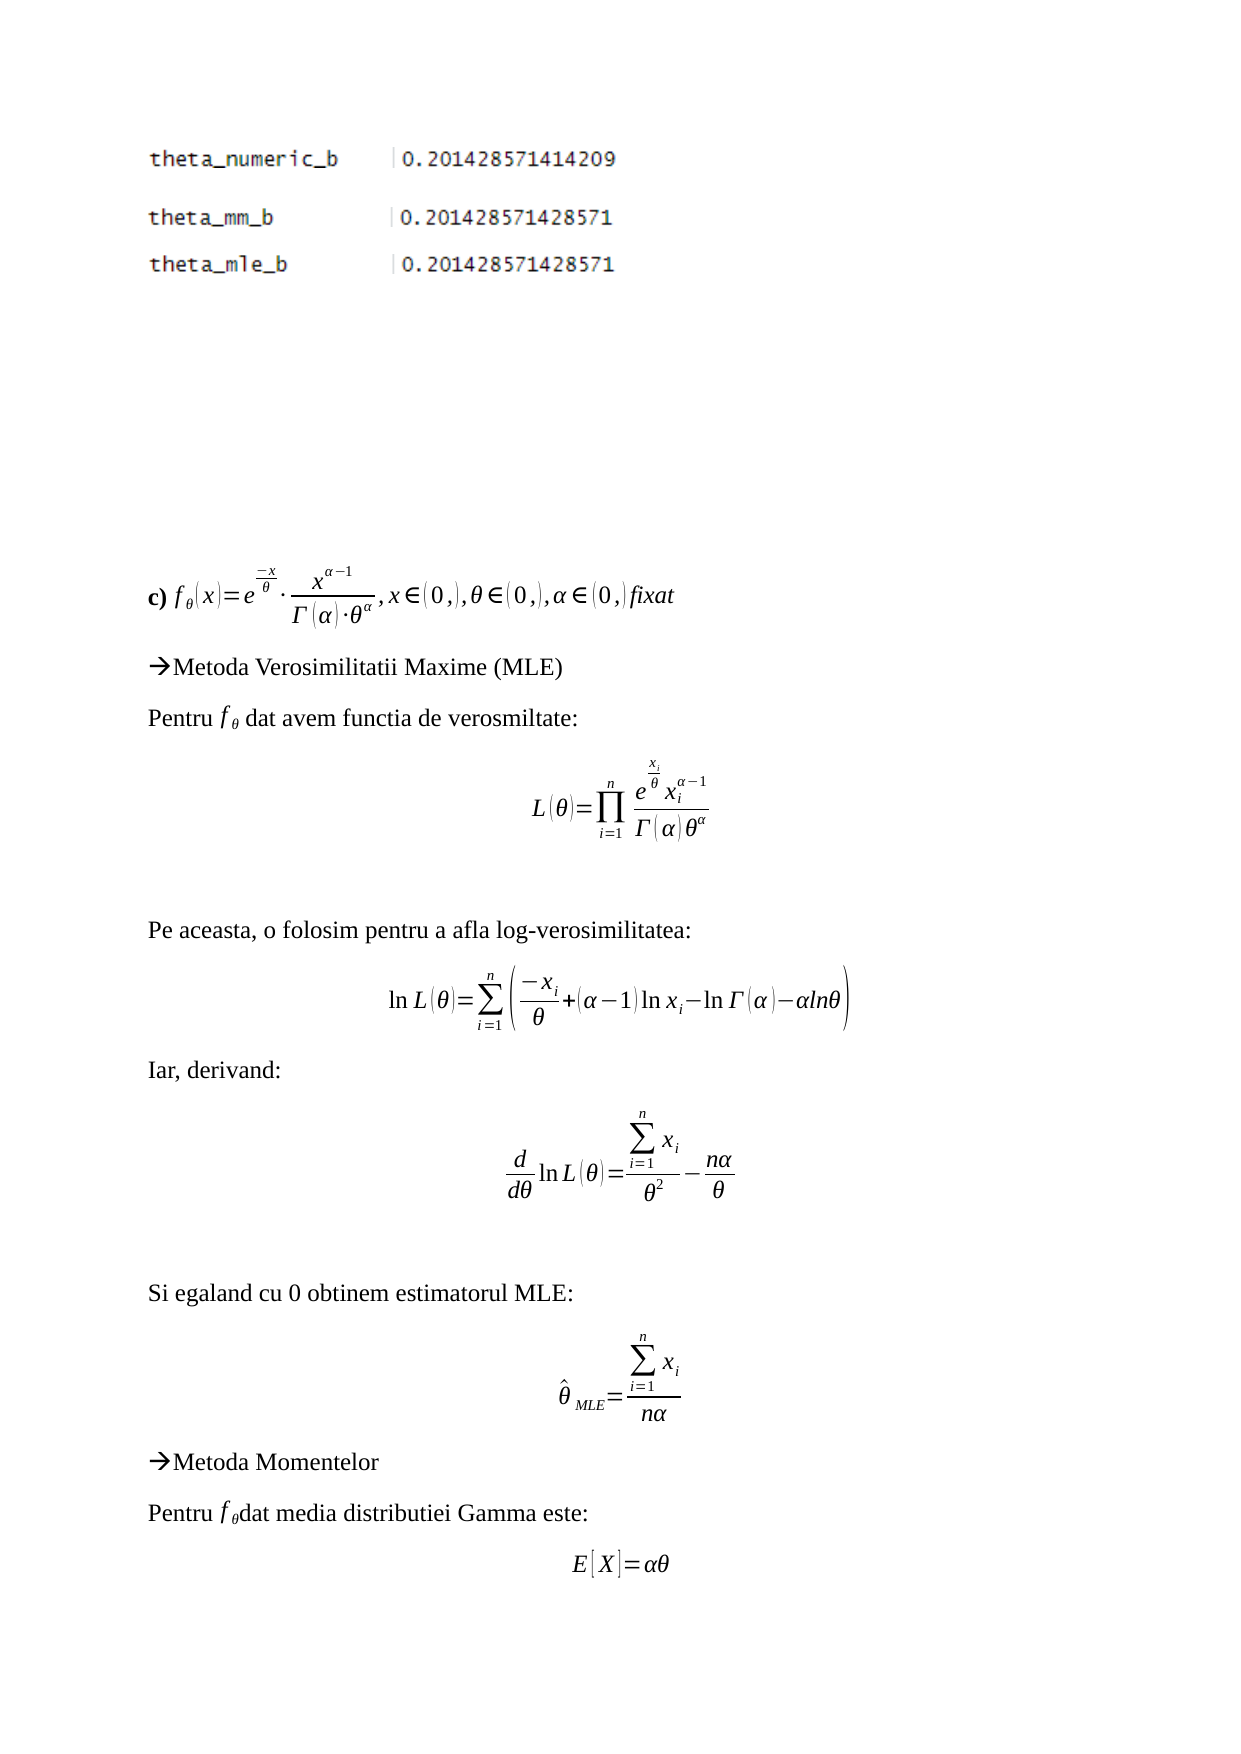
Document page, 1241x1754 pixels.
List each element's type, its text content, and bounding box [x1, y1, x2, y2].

text Metoda Verosimilitatii Maxime (MLE) [148, 652, 1093, 681]
picture [144, 207, 626, 225]
text c) [148, 561, 1093, 631]
text Pe aceasta, o folosim pentru a afla log-verosimilitatea: [148, 915, 1093, 944]
text Metoda Momentelor [148, 1447, 1093, 1476]
text Si egaland cu 0 obtinem estimatorul MLE: [148, 1278, 1093, 1307]
text Iar, derivand: [148, 1055, 1093, 1084]
picture [147, 147, 622, 168]
picture [139, 254, 626, 272]
text Pentru dat avem functia de verosmiltate: [148, 702, 1093, 733]
text Pentru dat media distributiei Gamma este: [148, 1497, 1093, 1528]
